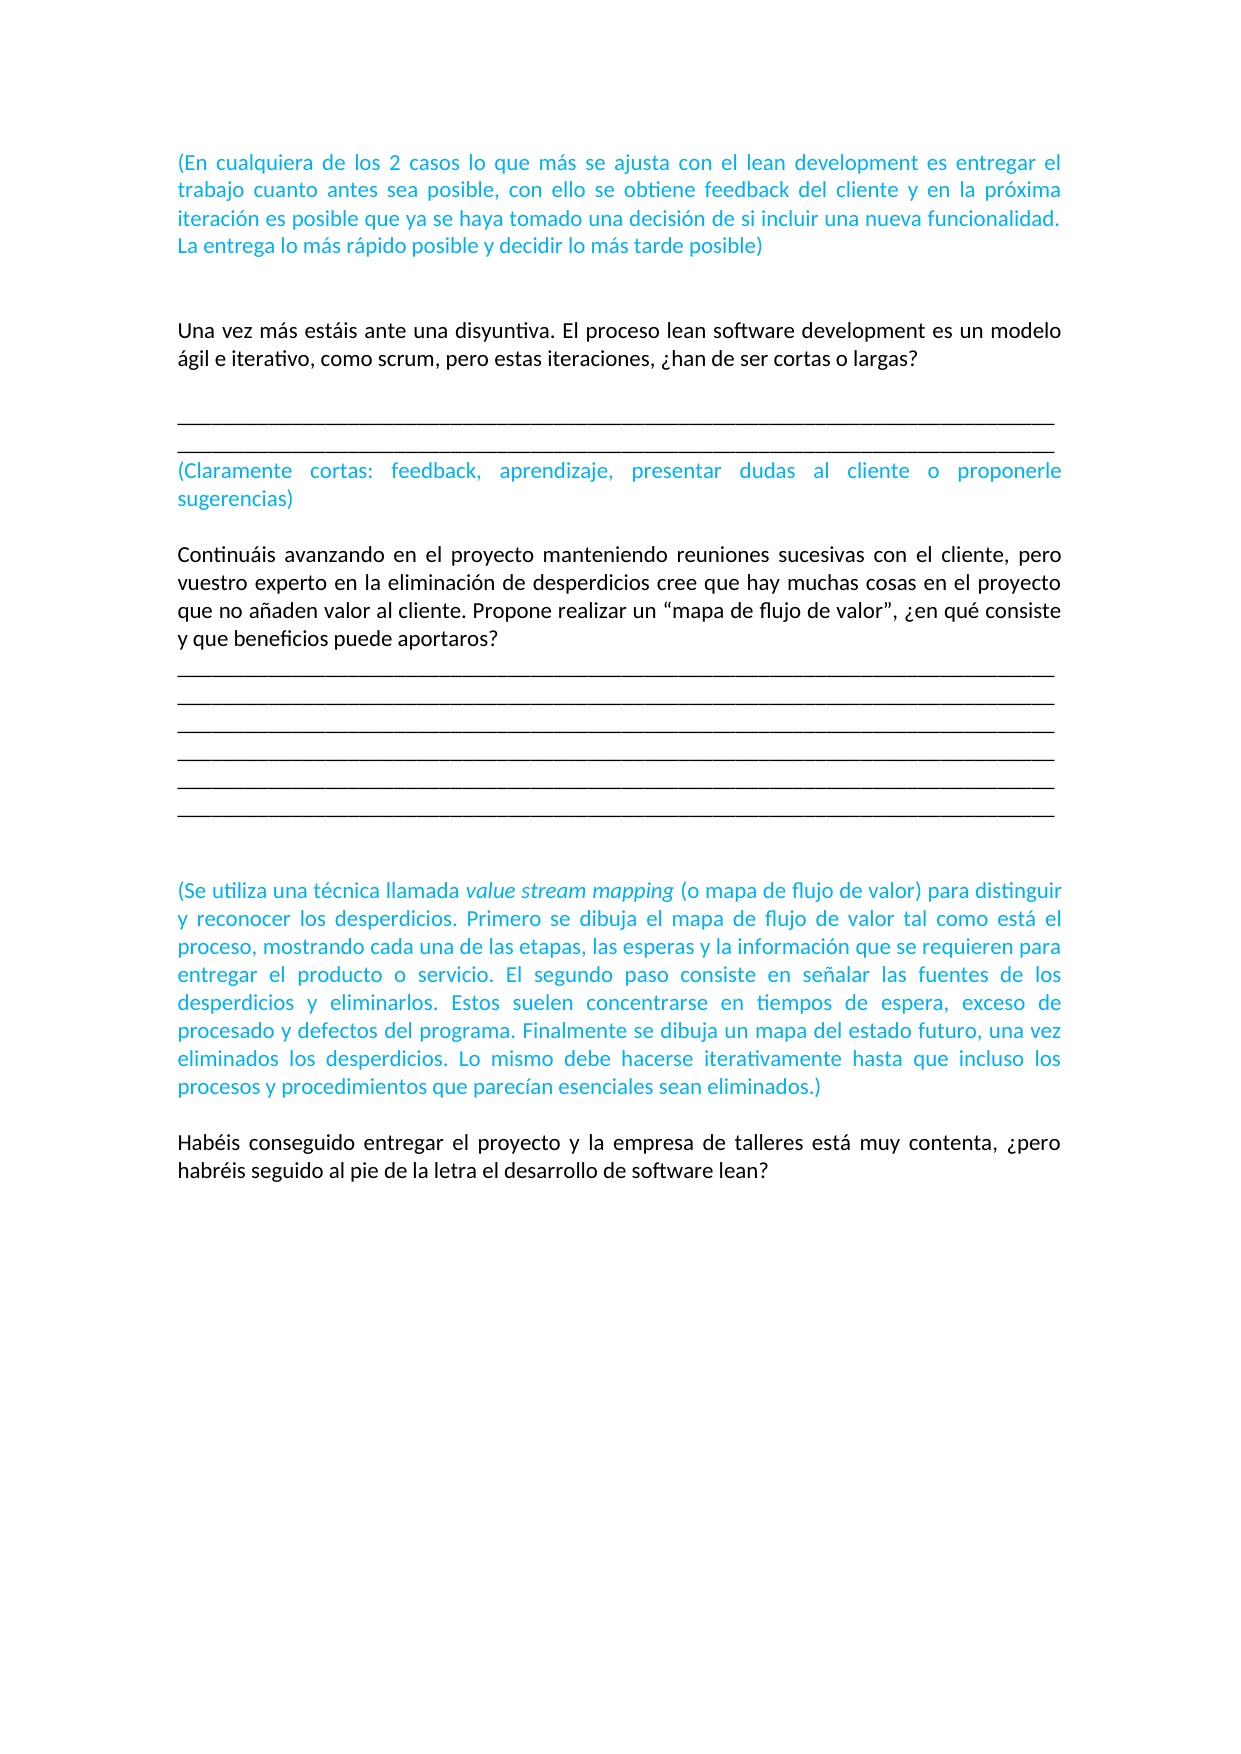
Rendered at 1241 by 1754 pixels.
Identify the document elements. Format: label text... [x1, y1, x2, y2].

text Continuáis avanzando en el proyecto manteniendo reuniones sucesivas con el cliente, pero vuestro experto en la eliminación de desperdicios cree que hay muchas cosas en el proyecto que no añaden valor al cliente. Propone realizar un “mapa de flujo de valor”, ¿en qué consiste y que beneficios puede aportaros? [177, 540, 1063, 652]
text (Se utiliza una técnica llamada value stream mapping (o mapa de flujo de valor) para distinguir y reconocer los desperdicios. Primero se dibuja el mapa de flujo de valor tal como está el proceso, mostrando cada una de las etapas, las esperas y la información que se requieren para entregar el producto o servicio. El segundo paso consiste en señalar las fuentes de los desperdicios y eliminarlos. Estos suelen concentrarse en tiempos de espera, exceso de procesado y defectos del programa. Finalmente se dibuja un mapa del estado futuro, una vez eliminados los desperdicios. Lo mismo debe hacerse iterativamente hasta que incluso los procesos y procedimientos que parecían esenciales sean eliminados.) [177, 876, 1063, 1100]
text (Claramente cortas: feedback, aprendizaje, presentar dudas al cliente o proponerle sugerencias) [177, 456, 1063, 512]
text __________________________________________________________________________________________________________________________________________________________ [177, 400, 1063, 456]
text ______________________________________________________________________________________________________________________________________________________________________________________________________________________________________________________________________________________________________________________________________________________________________________________________________________________________________________________________________________ [177, 652, 1063, 820]
text (En cualquiera de los 2 casos lo que más se ajusta con el lean development es entregar el trabajo cuanto antes sea posible, con ello se obtiene feedback del cliente y en la próxima iteración es posible que ya se haya tomado una decisión de si incluir una nueva funcionalidad. La entrega lo más rápido posible y decidir lo más tarde posible) [177, 148, 1063, 260]
text Una vez más estáis ante una disyuntiva. El proceso lean software development es un modelo ágil e iterativo, como scrum, pero estas iteraciones, ¿han de ser cortas o largas? [177, 316, 1063, 372]
text Habéis conseguido entregar el proyecto y la empresa de talleres está muy contenta, ¿pero habréis seguido al pie de la letra el desarrollo de software lean? [177, 1128, 1063, 1184]
